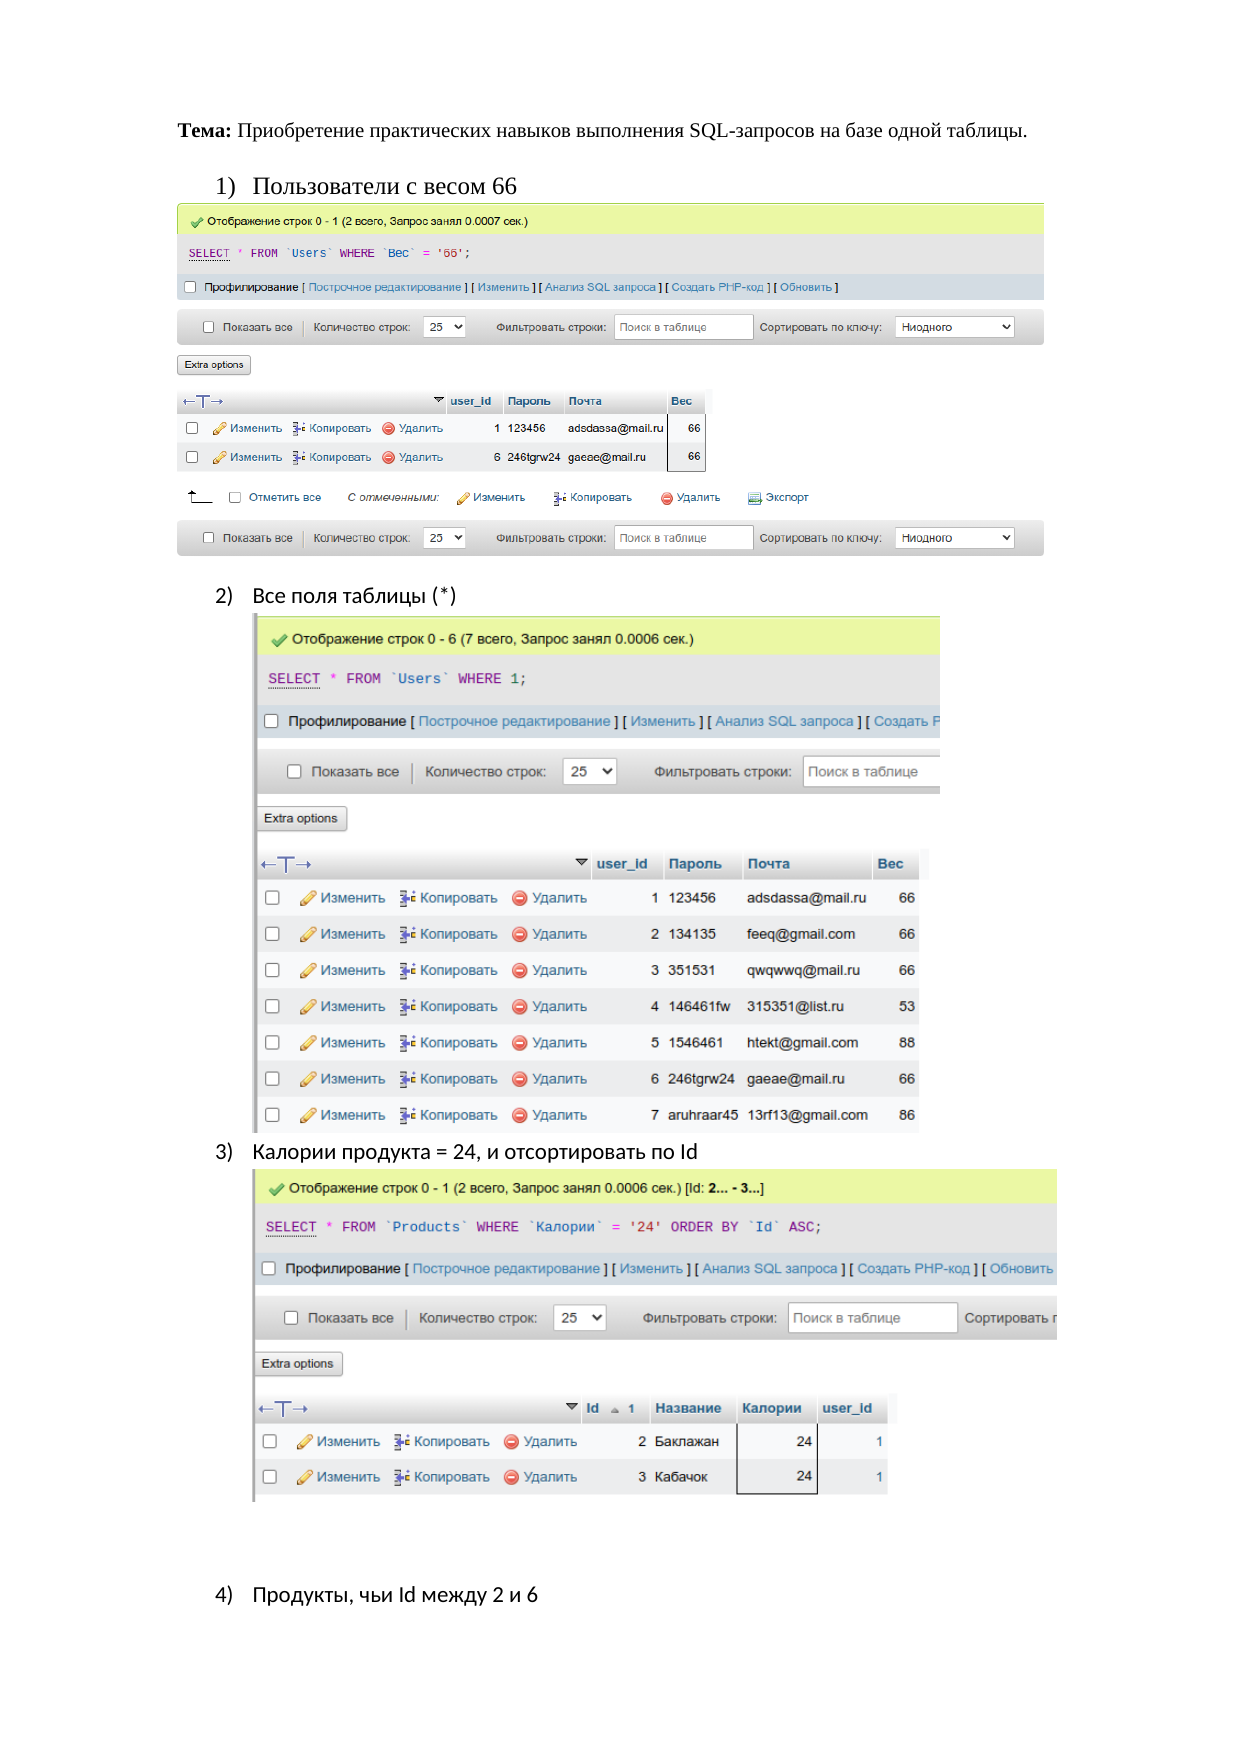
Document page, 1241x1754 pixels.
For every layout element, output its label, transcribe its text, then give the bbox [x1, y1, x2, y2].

list Продукты, чьи Id между 2 и 6 [215, 1580, 1152, 1608]
text Тема: Приобретение практических навыков выполнения SQL-запросов на базе одной таблицы. [177, 118, 1152, 142]
list Все поля таблицы (*) [215, 581, 1152, 609]
list Пользователи с весом 66 [215, 171, 1152, 200]
picture [252, 1169, 1057, 1502]
picture [252, 613, 940, 1133]
picture [177, 200, 1044, 557]
